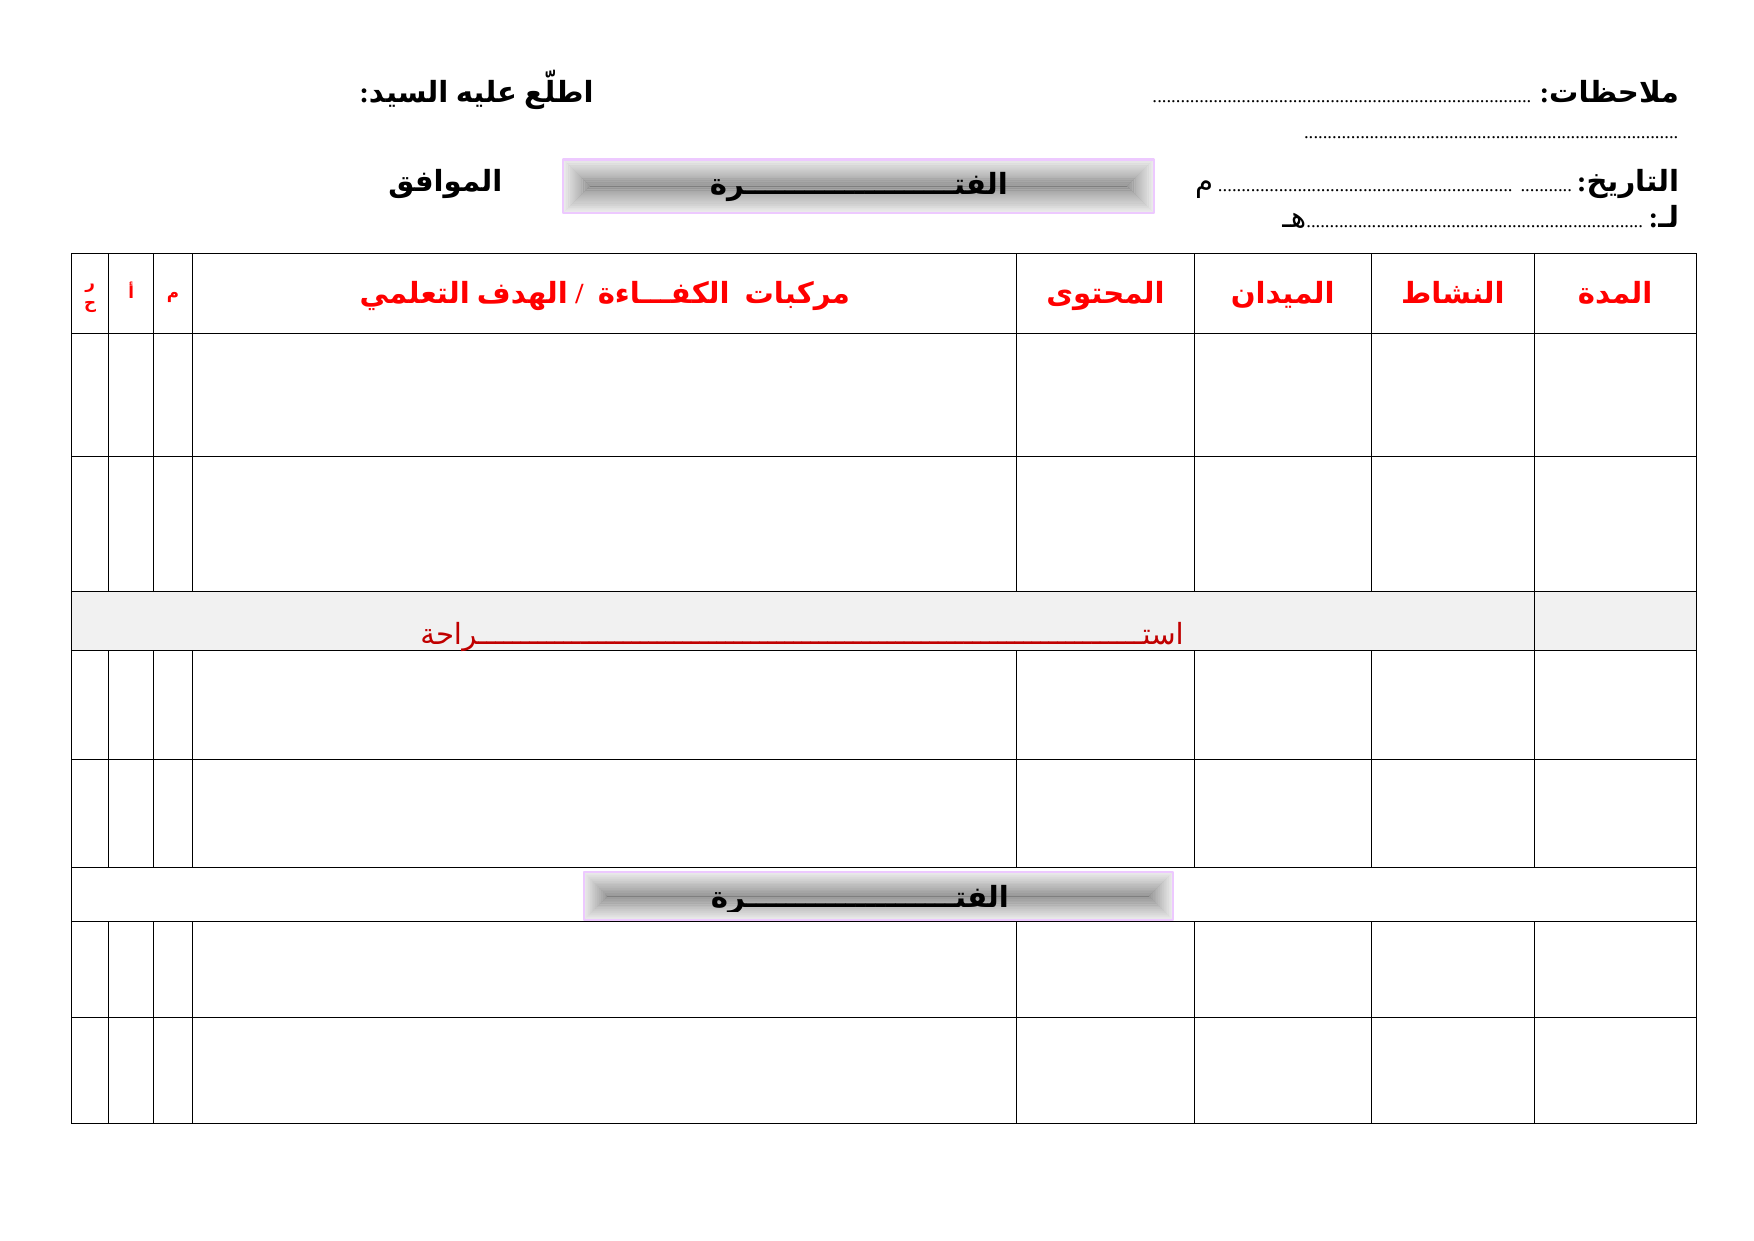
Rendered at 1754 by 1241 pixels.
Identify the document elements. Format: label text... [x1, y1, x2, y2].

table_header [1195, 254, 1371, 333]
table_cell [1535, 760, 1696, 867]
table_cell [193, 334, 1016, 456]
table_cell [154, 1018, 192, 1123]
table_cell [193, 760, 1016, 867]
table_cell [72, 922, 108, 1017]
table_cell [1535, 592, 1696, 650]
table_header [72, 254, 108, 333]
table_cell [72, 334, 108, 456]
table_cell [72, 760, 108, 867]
text التاريخ: ........... ............................................................... م الموافق لـ: ........................................................................هـ [75, 164, 1679, 234]
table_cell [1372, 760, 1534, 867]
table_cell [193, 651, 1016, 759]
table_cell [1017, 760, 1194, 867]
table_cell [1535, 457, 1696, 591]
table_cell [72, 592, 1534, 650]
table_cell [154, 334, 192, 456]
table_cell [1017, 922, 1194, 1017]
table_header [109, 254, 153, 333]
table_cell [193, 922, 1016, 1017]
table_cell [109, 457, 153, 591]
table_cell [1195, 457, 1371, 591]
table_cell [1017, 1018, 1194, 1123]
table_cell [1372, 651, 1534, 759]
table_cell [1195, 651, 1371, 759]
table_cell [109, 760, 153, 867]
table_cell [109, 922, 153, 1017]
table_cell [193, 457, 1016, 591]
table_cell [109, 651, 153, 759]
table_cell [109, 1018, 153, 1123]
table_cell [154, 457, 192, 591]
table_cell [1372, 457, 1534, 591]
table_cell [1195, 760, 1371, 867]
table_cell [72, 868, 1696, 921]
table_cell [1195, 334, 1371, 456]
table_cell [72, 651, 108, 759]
text ملاحظات: ................................................................................. اطلّع عليه السيد: ................................................................................ [75, 75, 1679, 145]
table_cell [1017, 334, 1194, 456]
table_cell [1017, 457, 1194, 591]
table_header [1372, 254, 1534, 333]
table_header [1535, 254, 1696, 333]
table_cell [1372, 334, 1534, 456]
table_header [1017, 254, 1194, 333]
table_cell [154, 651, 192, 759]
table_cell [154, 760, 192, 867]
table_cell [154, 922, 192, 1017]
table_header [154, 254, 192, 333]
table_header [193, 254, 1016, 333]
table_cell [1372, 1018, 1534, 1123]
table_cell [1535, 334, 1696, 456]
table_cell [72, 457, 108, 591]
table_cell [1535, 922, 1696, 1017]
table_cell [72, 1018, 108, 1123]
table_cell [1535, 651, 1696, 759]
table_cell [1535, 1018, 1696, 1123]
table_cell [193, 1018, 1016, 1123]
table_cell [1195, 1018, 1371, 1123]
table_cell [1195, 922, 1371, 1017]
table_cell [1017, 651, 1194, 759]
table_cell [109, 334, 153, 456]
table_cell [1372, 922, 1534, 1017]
